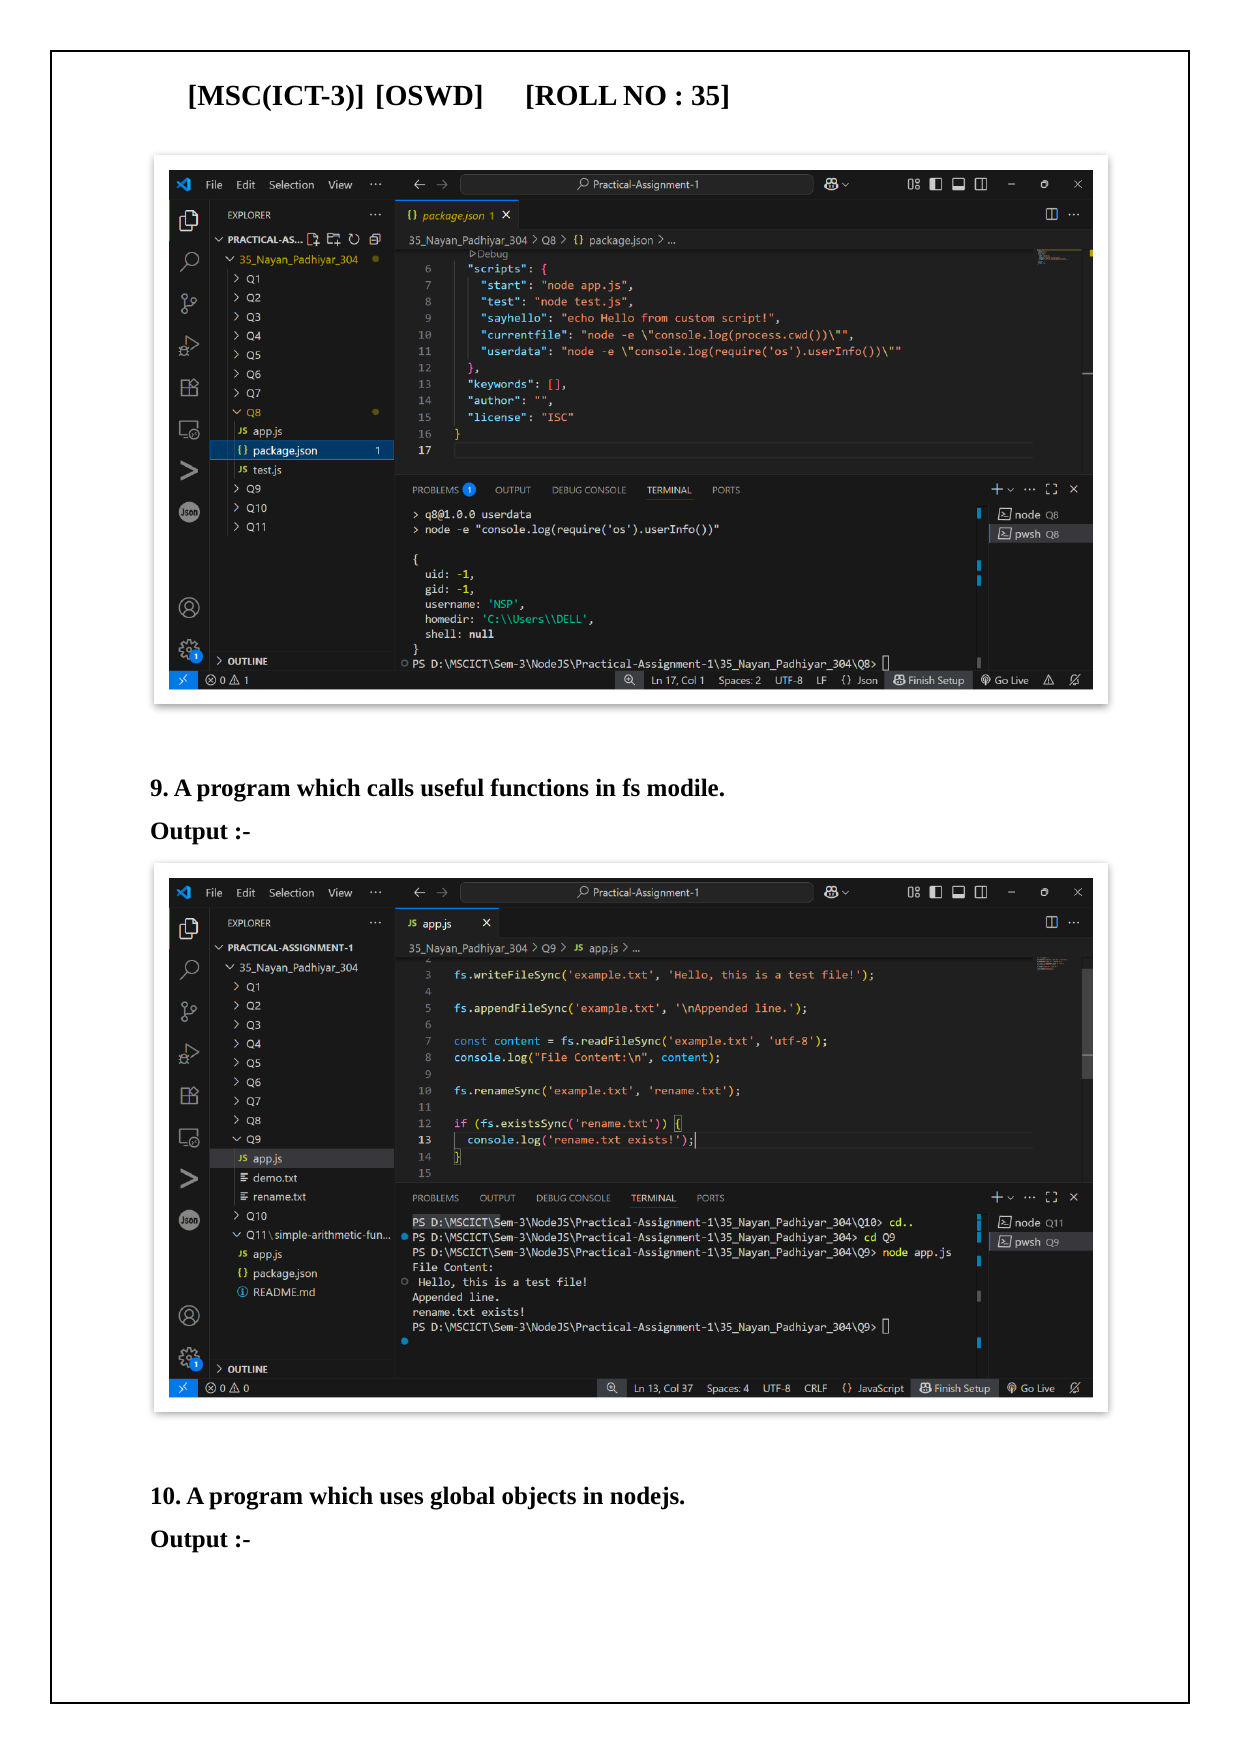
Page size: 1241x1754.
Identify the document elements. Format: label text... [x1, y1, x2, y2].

picture [169, 170, 1093, 690]
text 9. A program which calls useful functions in fs modile. Output :- [150, 773, 1074, 845]
picture [169, 878, 1093, 1398]
text 10. A program which uses global objects in nodejs. Output :- [150, 1481, 1074, 1553]
